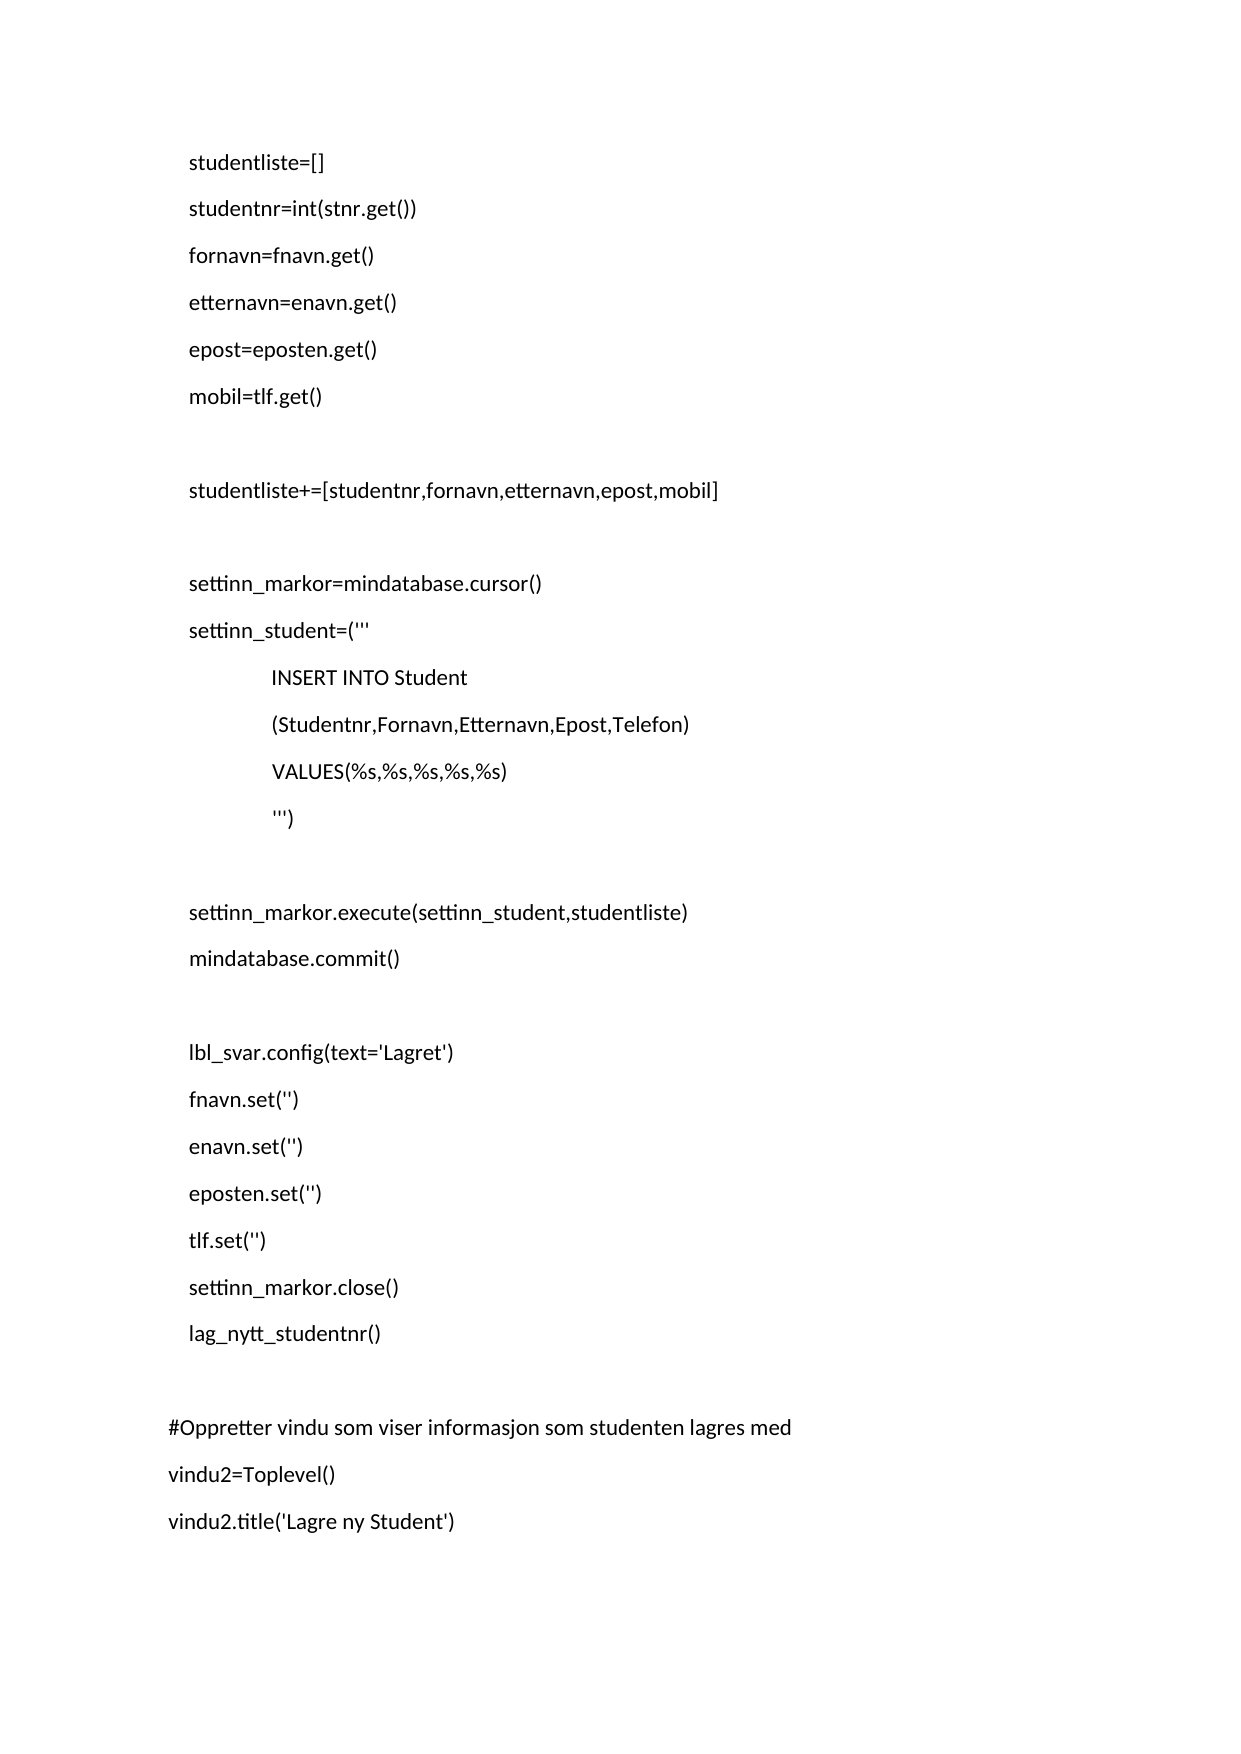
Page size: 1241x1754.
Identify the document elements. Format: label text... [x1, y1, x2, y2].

text lbl_svar.config(text='Lagret') [148, 1038, 1093, 1066]
text vindu2=Toplevel() [148, 1460, 1093, 1488]
text eposten.set('') [148, 1179, 1093, 1207]
text lag_nytt_studentnr() [148, 1319, 1093, 1347]
text etternavn=enavn.get() [148, 288, 1093, 316]
text tlf.set('') [148, 1226, 1093, 1254]
text mobil=tlf.get() [148, 382, 1093, 410]
text INSERT INTO Student [148, 663, 1093, 691]
text mindatabase.commit() [148, 944, 1093, 972]
text studentliste+=[studentnr,fornavn,etternavn,epost,mobil] [148, 476, 1093, 504]
text VALUES(%s,%s,%s,%s,%s) [148, 757, 1093, 785]
text vindu2.title('Lagre ny Student') [148, 1507, 1093, 1535]
text settinn_markor=mindatabase.cursor() [148, 569, 1093, 597]
text fornavn=fnavn.get() [148, 241, 1093, 269]
text settinn_student=(''' [148, 616, 1093, 644]
text fnavn.set('') [148, 1085, 1093, 1113]
text enavn.set('') [148, 1132, 1093, 1160]
text (Studentnr,Fornavn,Etternavn,Epost,Telefon) [148, 710, 1093, 738]
text settinn_markor.execute(settinn_student,studentliste) [148, 898, 1093, 926]
text studentnr=int(stnr.get()) [148, 194, 1093, 222]
text settinn_markor.close() [148, 1273, 1093, 1301]
text #Oppretter vindu som viser informasjon som studenten lagres med [148, 1413, 1093, 1441]
text ''') [148, 804, 1093, 832]
text studentliste=[] [148, 148, 1093, 176]
text epost=eposten.get() [148, 335, 1093, 363]
